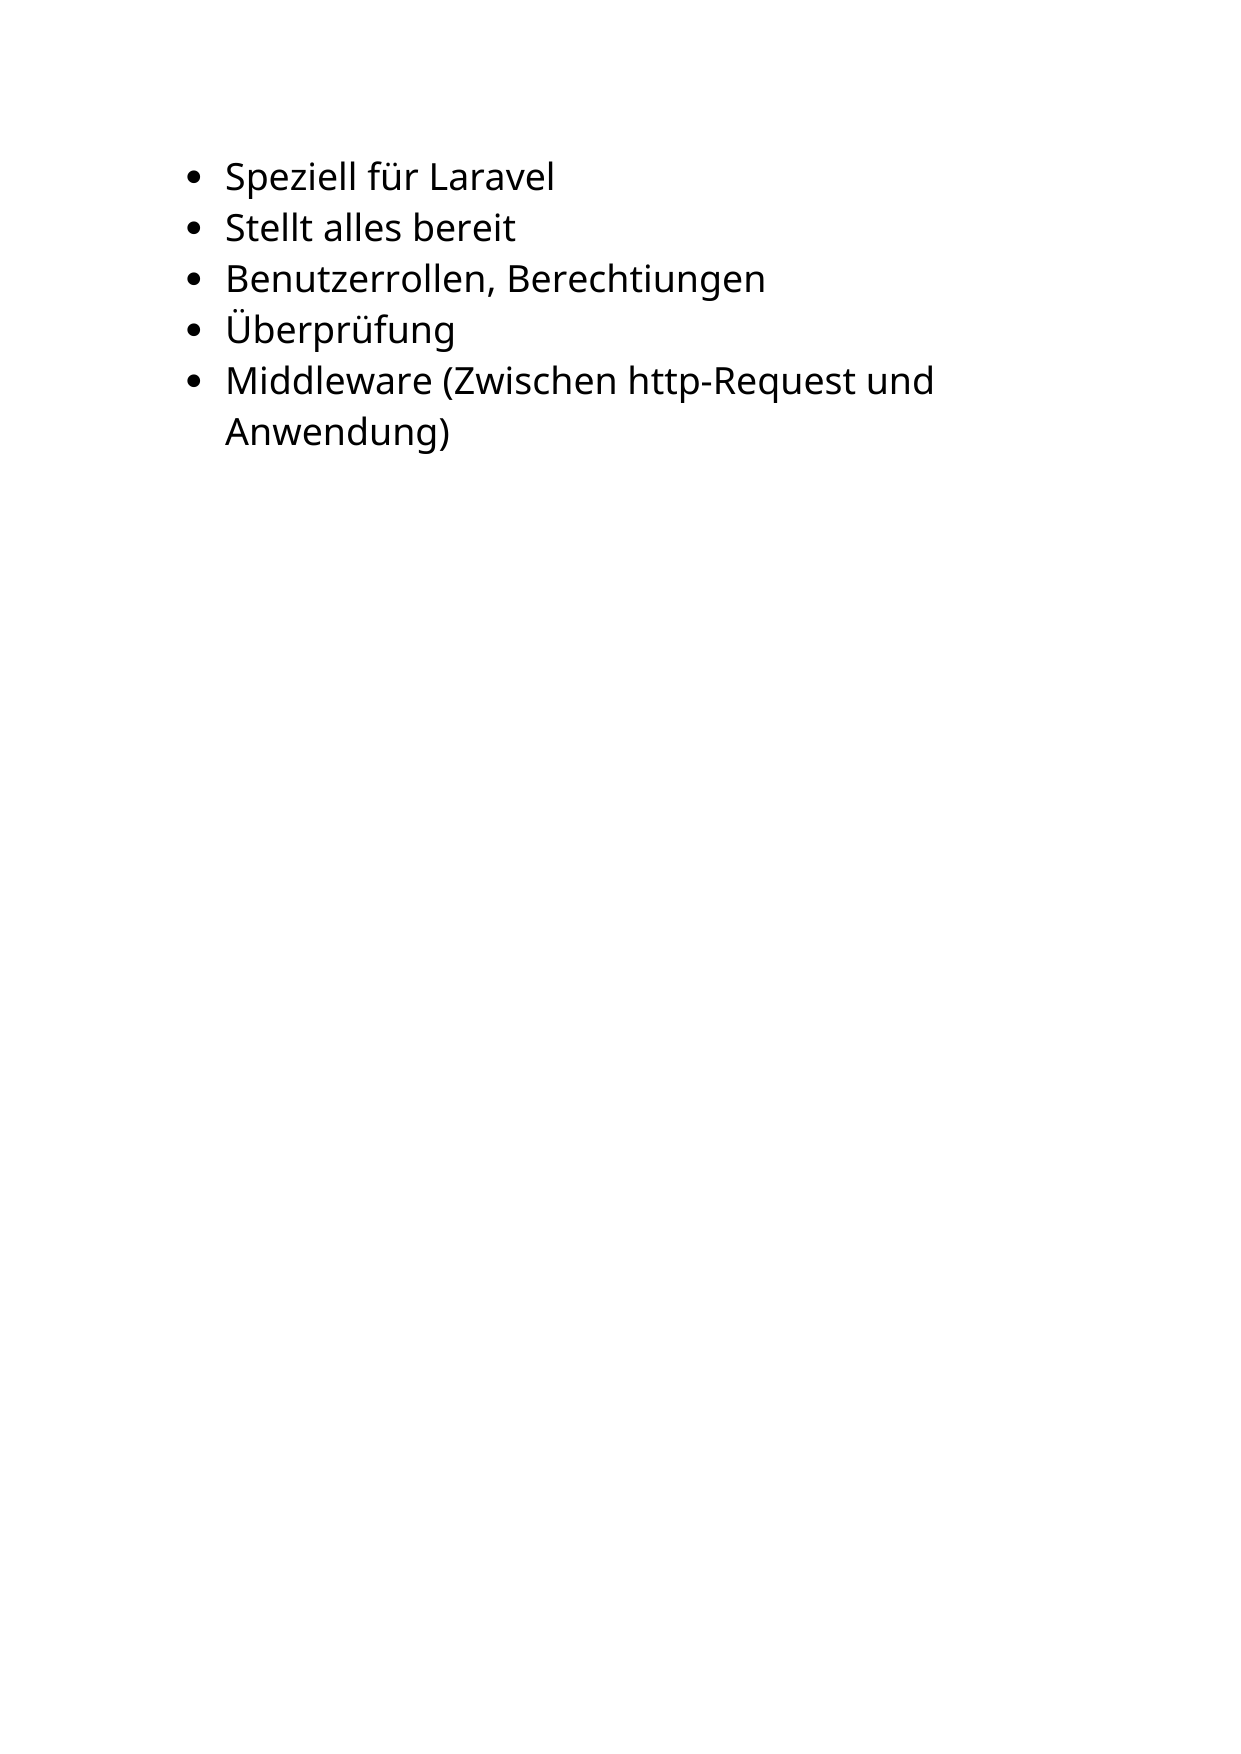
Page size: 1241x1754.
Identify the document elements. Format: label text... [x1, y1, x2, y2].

list Speziell für Laravel [187, 150, 1090, 201]
list Überprüfung [187, 303, 1090, 354]
list Benutzerrollen, Berechtiungen [187, 252, 1090, 303]
list Middleware (Zwischen http-Request und Anwendung) [187, 354, 1090, 456]
list Stellt alles bereit [187, 201, 1090, 252]
